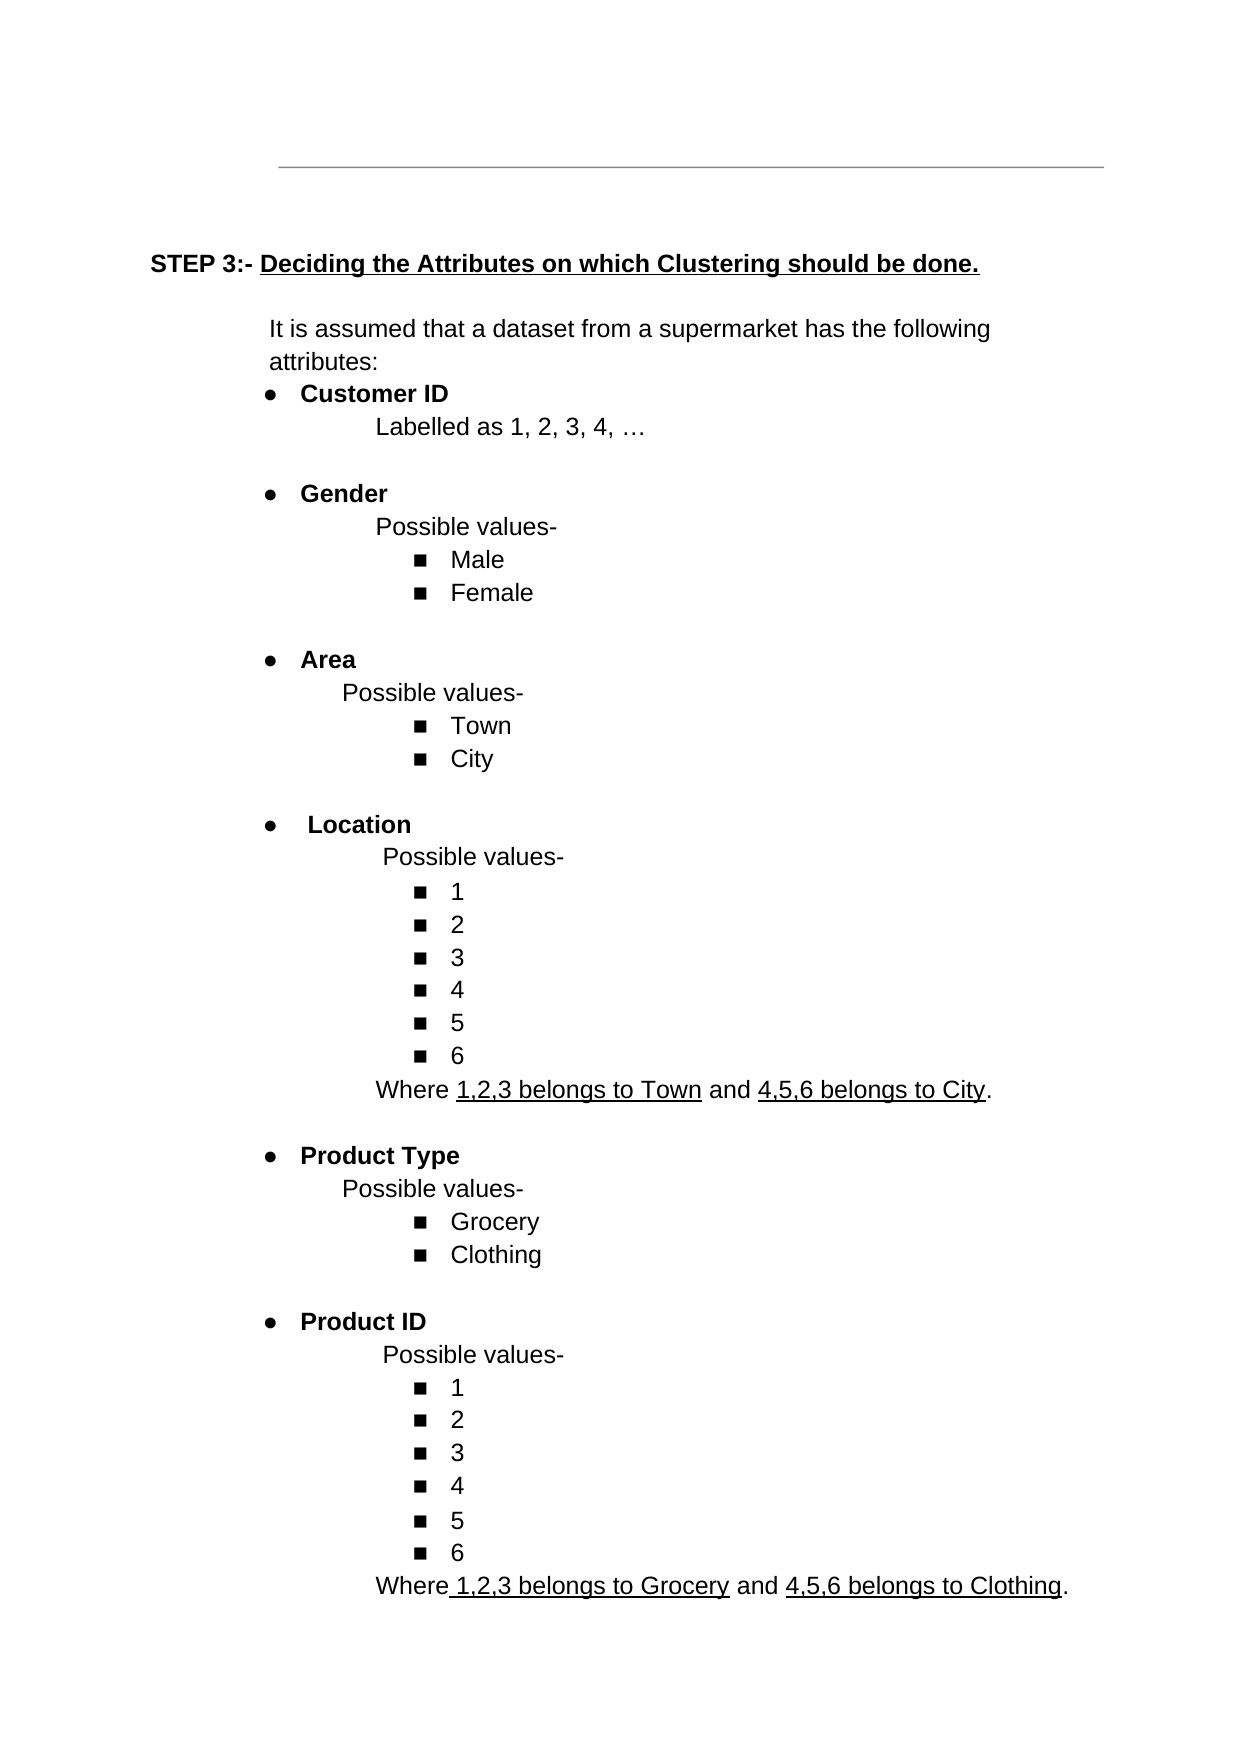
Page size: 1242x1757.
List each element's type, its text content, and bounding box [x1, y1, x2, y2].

text Labelled as 1, 2, 3, 4, … [375, 412, 1102, 441]
list 6 [413, 1538, 1102, 1567]
subtitle Product ID [263, 1307, 1102, 1336]
list 2 [413, 1406, 1102, 1434]
list Clothing [413, 1239, 1102, 1268]
text Where 1,2,3 belongs to Grocery and 4,5,6 belongs to Clothing. [375, 1571, 1102, 1600]
subtitle Product Type [263, 1141, 1102, 1170]
list 4 [413, 975, 1102, 1004]
text Possible values- [382, 842, 1102, 871]
list Town [413, 711, 1102, 740]
list 2 [413, 909, 1102, 938]
subtitle STEP 3:- Deciding the Attributes on which Clustering should be done. [150, 249, 1102, 277]
text Possible values- [342, 678, 1102, 707]
list 1 [413, 877, 1102, 906]
list 3 [413, 942, 1102, 971]
list Male [413, 545, 1102, 574]
list 1 [413, 1373, 1102, 1401]
subtitle Customer ID [263, 379, 1102, 408]
text Where 1,2,3 belongs to Town and 4,5,6 belongs to City. [375, 1075, 1102, 1104]
list 3 [413, 1438, 1102, 1467]
list Female [413, 578, 1102, 607]
list 5 [413, 1506, 1102, 1534]
text Possible values- [375, 512, 1102, 541]
list 6 [413, 1041, 1102, 1070]
subtitle Gender [263, 479, 1102, 508]
text It is assumed that a dataset from a supermarket has the following attributes: [269, 314, 1075, 375]
list 4 [413, 1471, 1102, 1500]
text Possible values- [342, 1174, 1102, 1203]
subtitle Area [263, 645, 1102, 674]
list Grocery [413, 1207, 1102, 1236]
list City [413, 744, 1102, 773]
list 5 [413, 1008, 1102, 1037]
subtitle Location [263, 809, 1102, 838]
text Possible values- [382, 1340, 1102, 1368]
